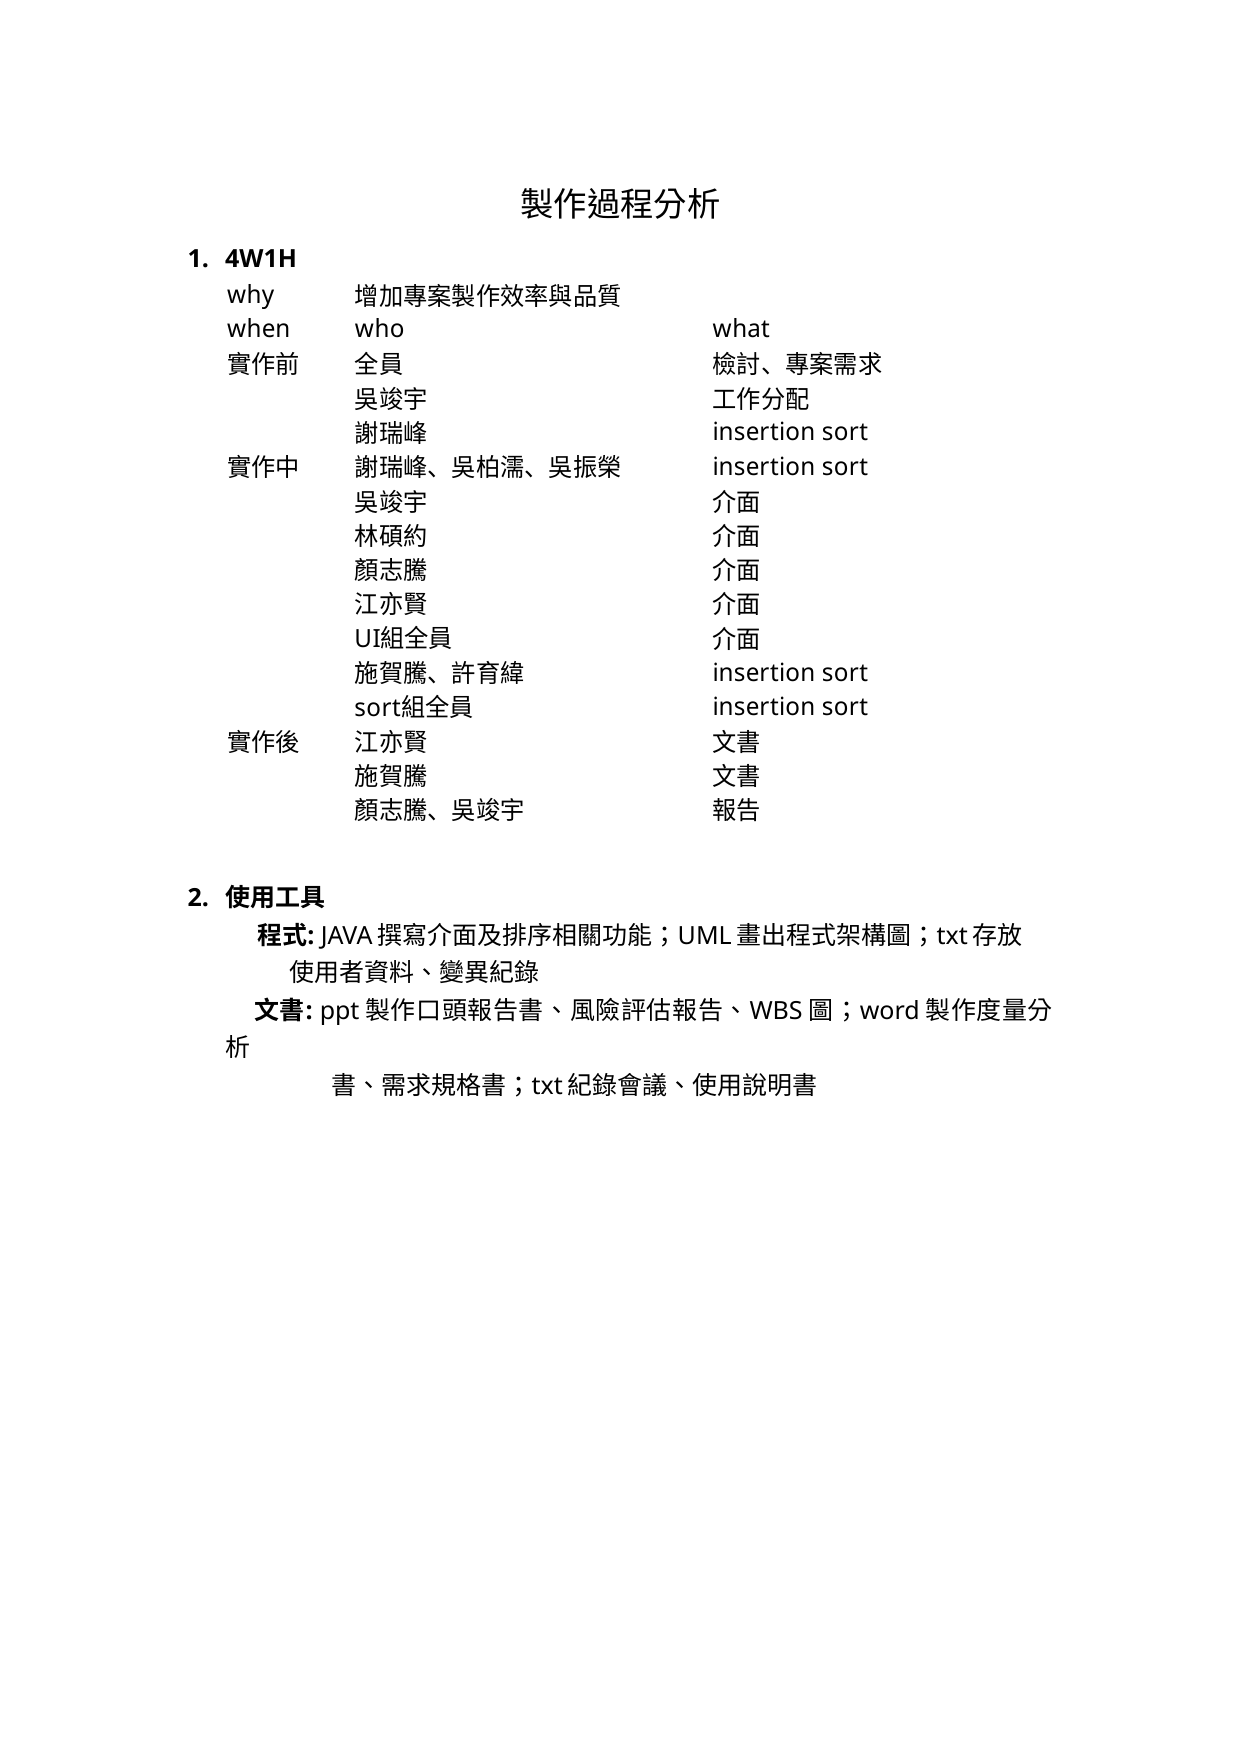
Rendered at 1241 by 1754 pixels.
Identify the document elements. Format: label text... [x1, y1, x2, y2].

text 製作過程分析 [187, 164, 1053, 239]
list 程式: JAVA撰寫介面及排序相關功能；UML畫出程式架構圖；txt存放 [237, 914, 1053, 952]
list 使用工具 [187, 877, 1053, 914]
list 文書: ppt製作口頭報告書、風險評估報告、WBS圖；word製作度量分析 [225, 989, 1053, 1064]
list 4W1H [187, 239, 1053, 277]
list 書、需求規格書；txt紀錄會議、使用說明書 [312, 1064, 1053, 1102]
list 使用者資料、變異紀錄 [237, 952, 1053, 989]
